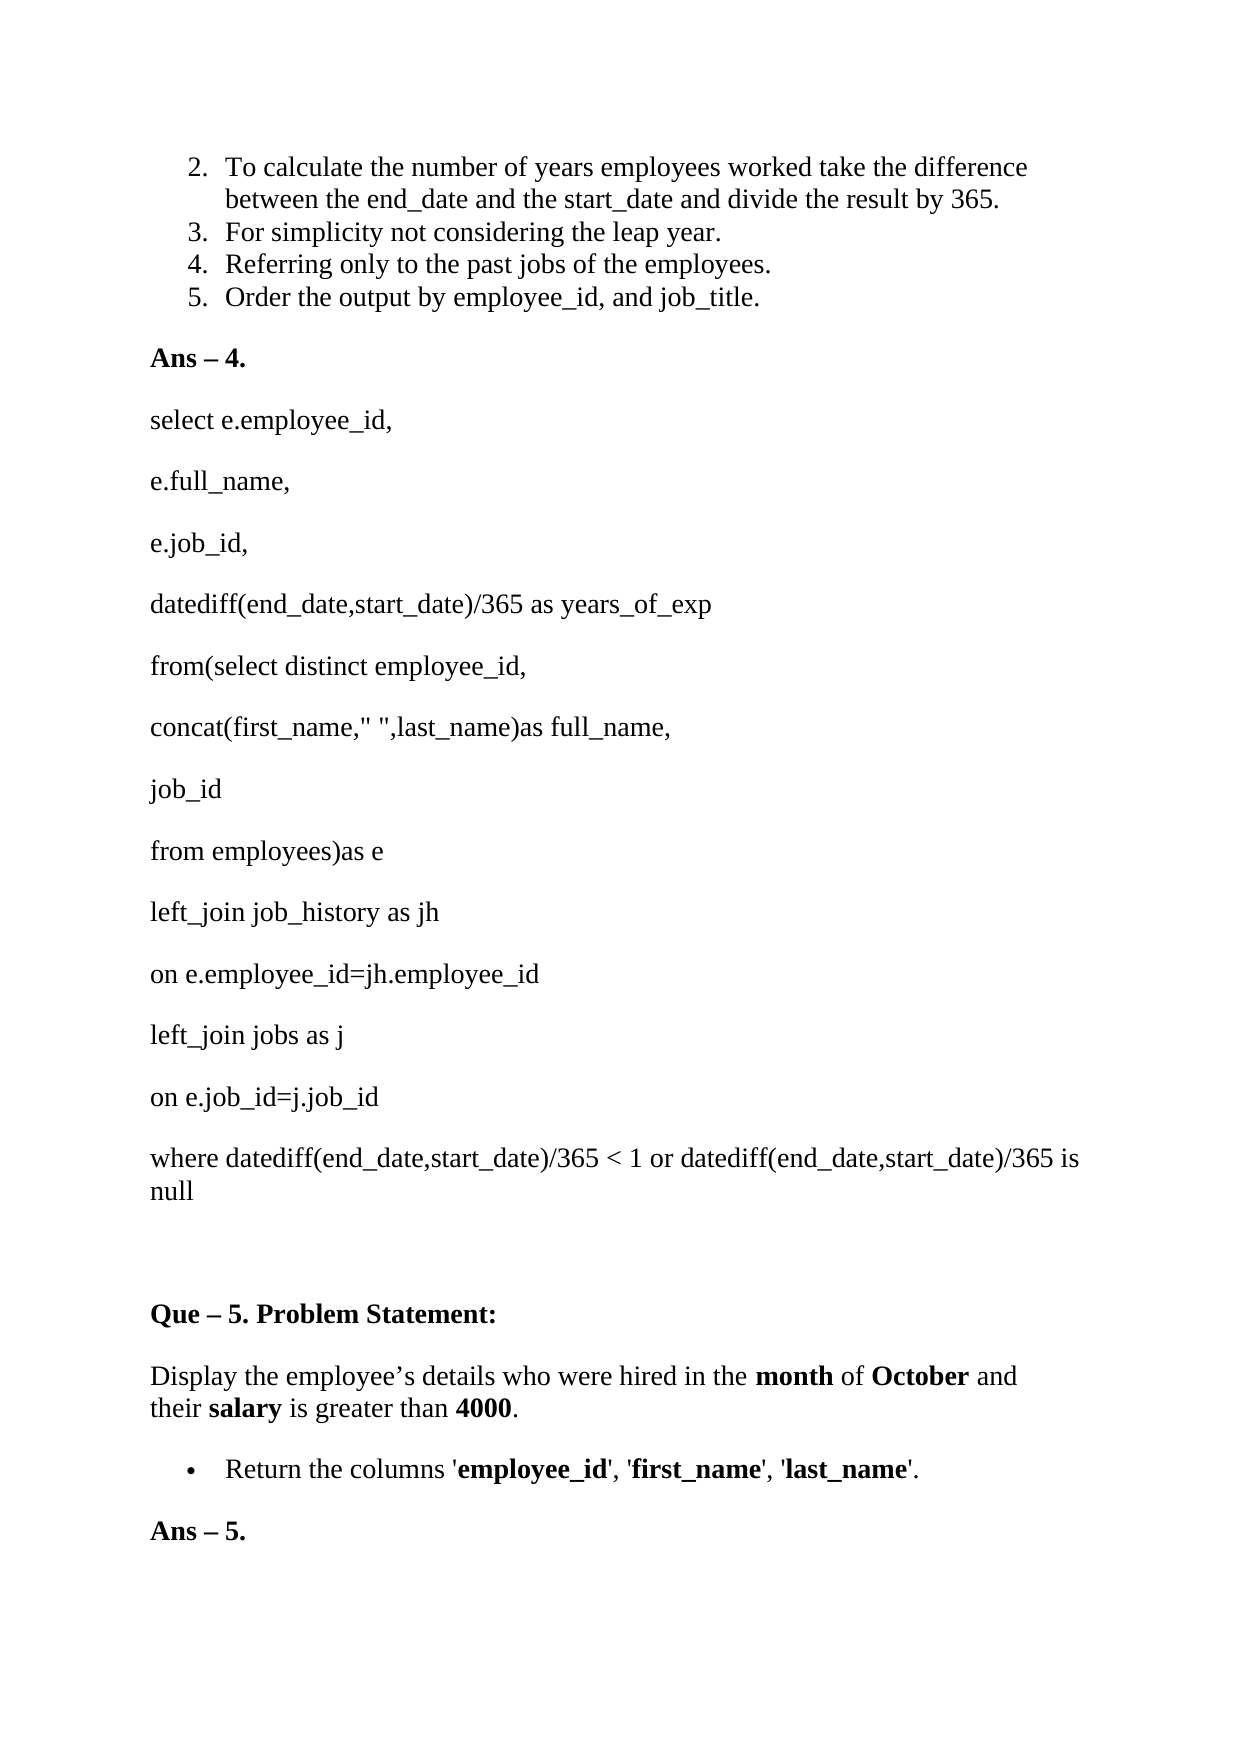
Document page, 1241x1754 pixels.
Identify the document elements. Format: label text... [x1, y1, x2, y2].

text Ans – 5. [150, 1514, 1090, 1546]
text datediff(end_date,start_date)/365 as years_of_exp [150, 587, 1090, 620]
text from(select distinct employee_id, [150, 649, 1090, 681]
text on e.employee_id=jh.employee_id [150, 957, 1090, 989]
text select e.employee_id, [150, 403, 1090, 435]
text e.job_id, [150, 526, 1090, 558]
text where datediff(end_date,start_date)/365 < 1 or datediff(end_date,start_date)/365 is null [150, 1141, 1090, 1206]
text on e.job_id=j.job_id [150, 1080, 1090, 1112]
text e.full_name, [150, 464, 1090, 497]
text left_join jobs as j [150, 1018, 1090, 1051]
list Order the output by employee_id, and job_title. [187, 279, 1090, 312]
list To calculate the number of years employees worked take the difference between the end_date and the start_date and divide the result by 365. [187, 150, 1090, 215]
text from employees)as e [150, 834, 1090, 866]
text Que – 5. Problem Statement: [150, 1297, 1090, 1329]
text left_join job_history as jh [150, 895, 1090, 928]
text concat(first_name," ",last_name)as full_name, [150, 711, 1090, 743]
list For simplicity not considering the leap year. [187, 215, 1090, 247]
list Referring only to the past jobs of the employees. [187, 247, 1090, 279]
text job_id [150, 772, 1090, 804]
text Display the employee’s details who were hired in the month of October and their salary is greater than 4000. [150, 1358, 1090, 1423]
list Return the columns 'employee_id', 'first_name', 'last_name'. [187, 1452, 1090, 1485]
text Ans – 4. [150, 341, 1090, 373]
